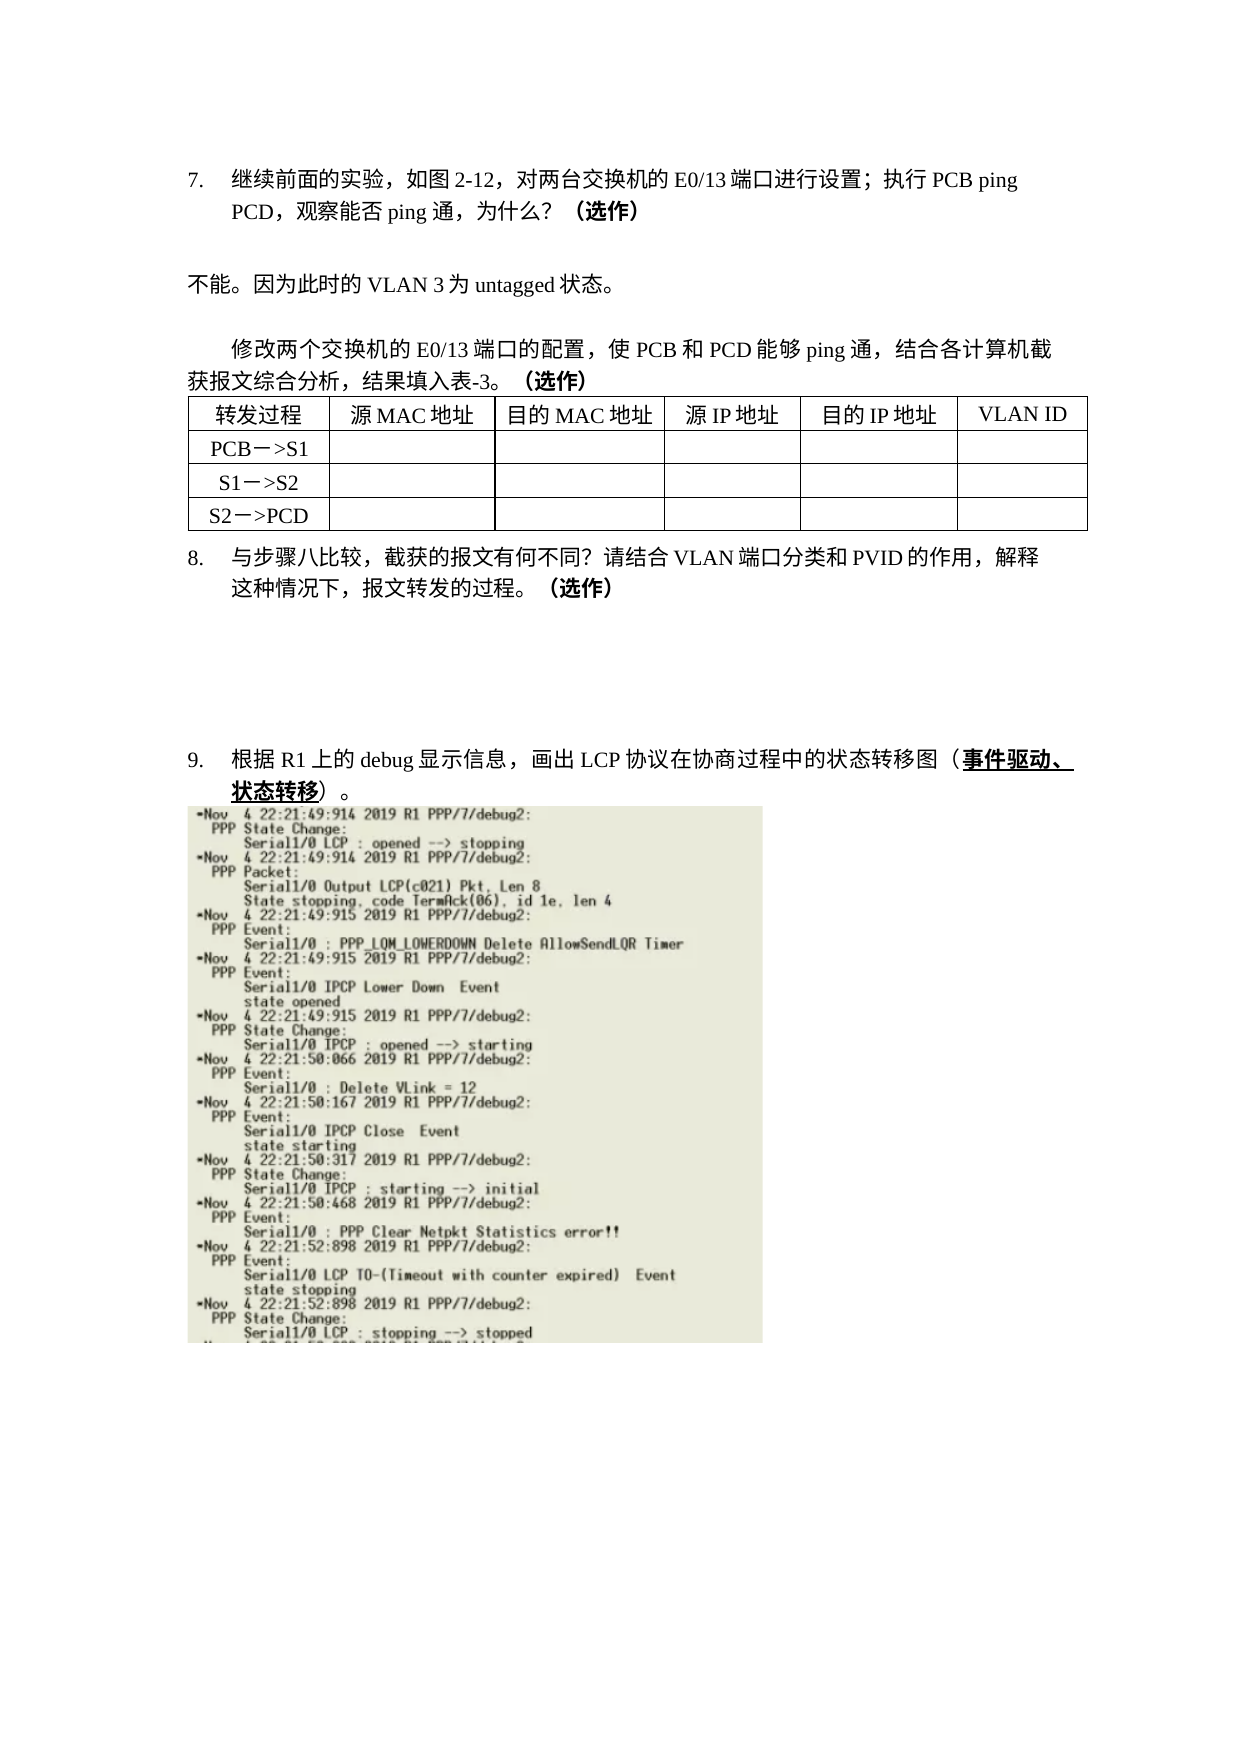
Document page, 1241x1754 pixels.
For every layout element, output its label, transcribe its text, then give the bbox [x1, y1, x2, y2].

table_cell [958, 498, 1087, 530]
table_cell [665, 498, 800, 530]
table_cell [665, 464, 800, 497]
text 不能。因为此时的VLAN 3为untagged状态。 [187, 266, 1053, 299]
table_cell [958, 464, 1087, 497]
table_header 目的MAC地址 [496, 397, 664, 430]
table_header 源IP地址 [665, 397, 800, 430]
table_cell [330, 464, 494, 497]
table_cell [801, 464, 957, 497]
table_cell [330, 431, 494, 463]
list 继续前面的实验，如图2-12，对两台交换机的E0/13端口进行设置；执行PCB ping PCD，观察能否ping 通，为什么？（选作） [187, 162, 1053, 225]
list 根据R1上的debug显示信息，画出LCP协议在协商过程中的状态转移图（事件驱动、状态转移）。 [187, 741, 1053, 806]
table_cell [496, 464, 664, 497]
table_cell [801, 431, 957, 463]
table_cell [496, 431, 664, 463]
picture [187, 806, 763, 1343]
table_cell [330, 498, 494, 530]
table_header 转发过程 [189, 397, 329, 430]
table_header 目的IP地址 [801, 397, 957, 430]
text 修改两个交换机的E0/13端口的配置，使PCB和PCD能够ping通，结合各计算机截获报文综合分析，结果填入表-3。（选作） [187, 331, 1053, 396]
table_cell [958, 431, 1087, 463]
table_cell S2－>PCD [189, 498, 329, 530]
table_header 源MAC地址 [330, 397, 494, 430]
table_cell [665, 431, 800, 463]
table_cell PCB－>S1 [189, 431, 329, 463]
table_cell [801, 498, 957, 530]
list 与步骤八比较，截获的报文有何不同？请结合VLAN端口分类和PVID的作用，解释这种情况下，报文转发的过程。（选作） [187, 540, 1053, 603]
table_cell S1－>S2 [189, 464, 329, 497]
table_cell [496, 498, 664, 530]
table_header VLAN ID [958, 397, 1087, 430]
